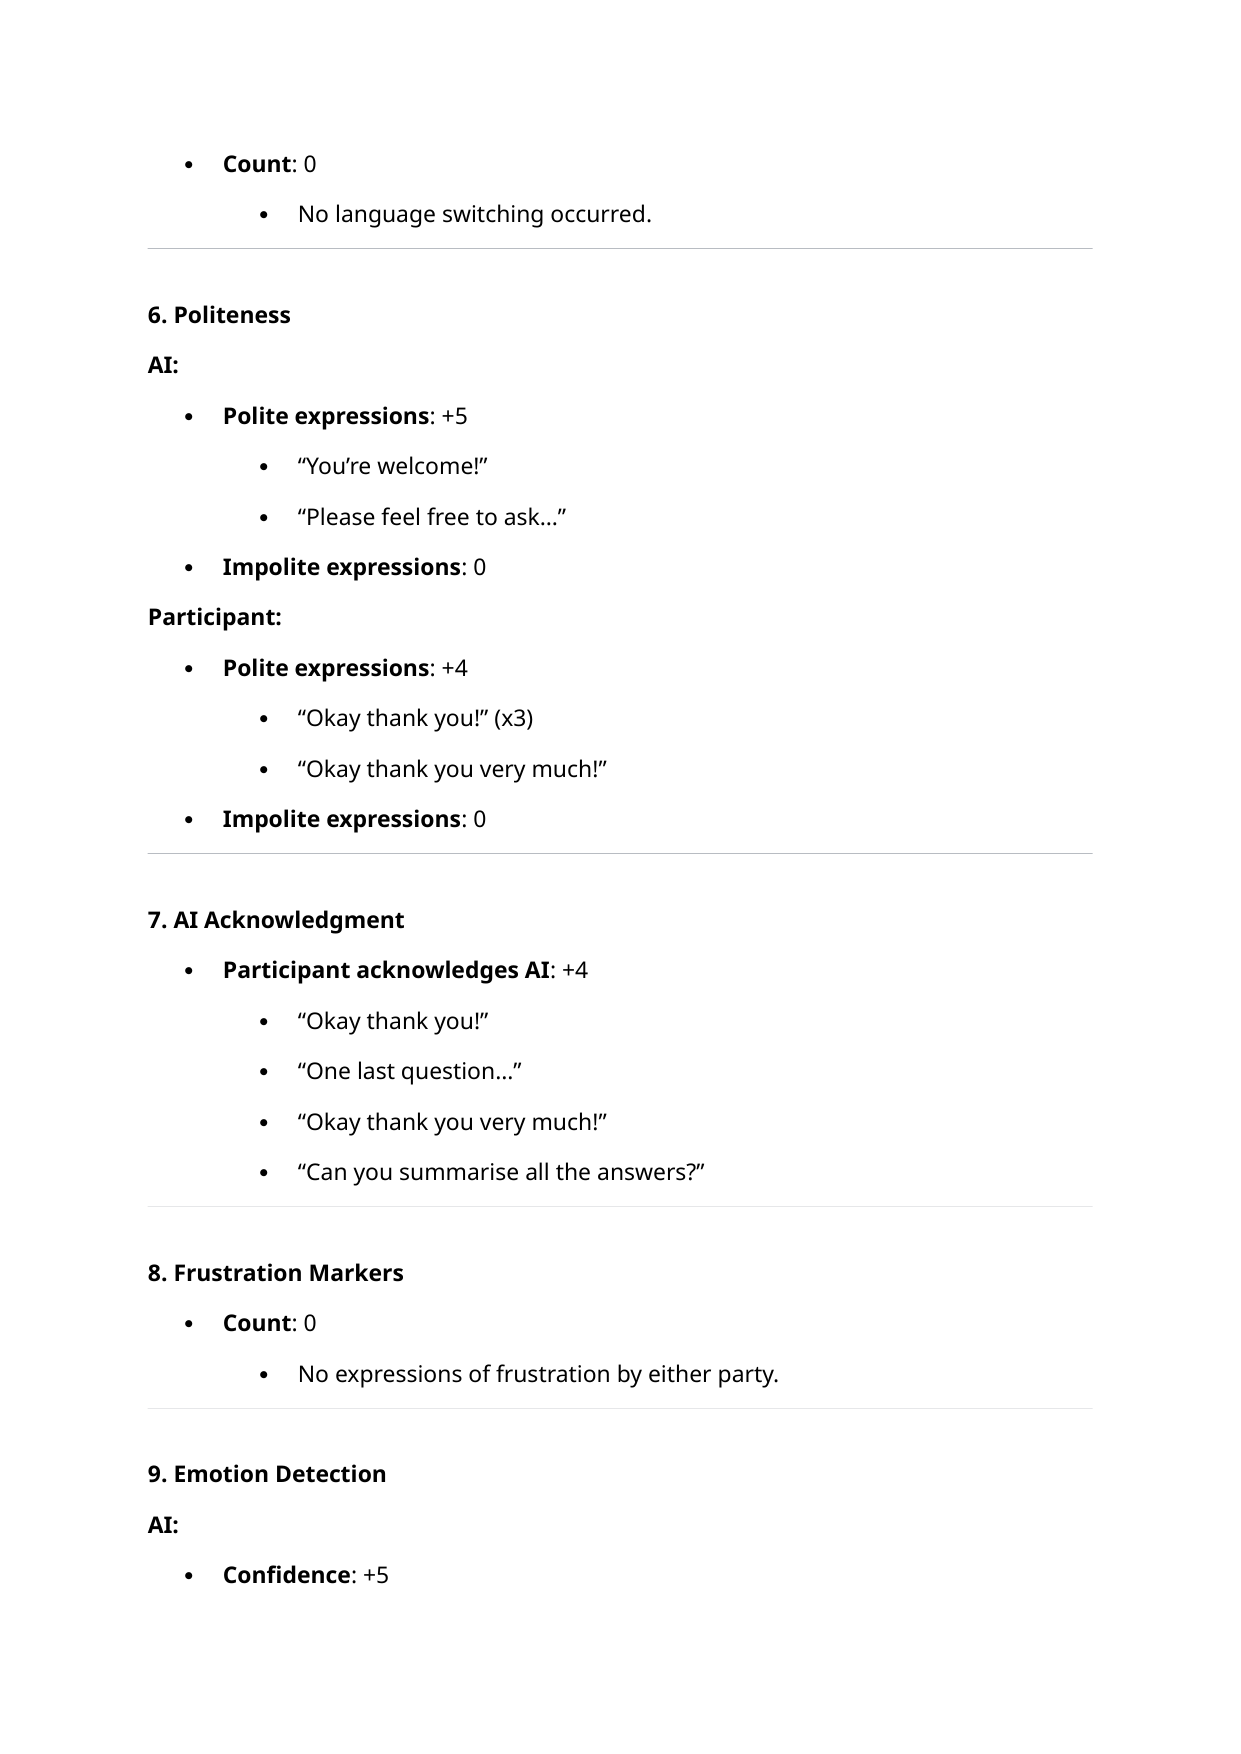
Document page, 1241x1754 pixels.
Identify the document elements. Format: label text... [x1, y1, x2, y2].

text Participant: [148, 601, 1093, 633]
list No expressions of frustration by either party. [260, 1358, 1093, 1389]
list Impolite expressions: 0 [185, 803, 1093, 834]
list Count: 0 [185, 148, 1093, 179]
list Confidence: +5 [185, 1559, 1093, 1591]
list “Okay thank you very much!” [260, 753, 1093, 784]
list Participant acknowledges AI: +4 [185, 954, 1093, 986]
list “Okay thank you!” [260, 1005, 1093, 1036]
text 8. Frustration Markers [148, 1257, 1093, 1288]
list Polite expressions: +5 [185, 400, 1093, 431]
list “Okay thank you very much!” [260, 1106, 1093, 1137]
list “One last question…” [260, 1055, 1093, 1086]
list No language switching occurred. [260, 198, 1093, 229]
text AI: [148, 349, 1093, 381]
list “Please feel free to ask…” [260, 501, 1093, 532]
list “You’re welcome!” [260, 450, 1093, 481]
text AI: [148, 1509, 1093, 1540]
text 7. AI Acknowledgment [148, 904, 1093, 935]
list “Okay thank you!” (x3) [260, 702, 1093, 733]
text 9. Emotion Detection [148, 1458, 1093, 1490]
list “Can you summarise all the answers?” [260, 1156, 1093, 1187]
list Polite expressions: +4 [185, 652, 1093, 683]
list Impolite expressions: 0 [185, 551, 1093, 582]
list Count: 0 [185, 1307, 1093, 1338]
text 6. Politeness [148, 299, 1093, 330]
